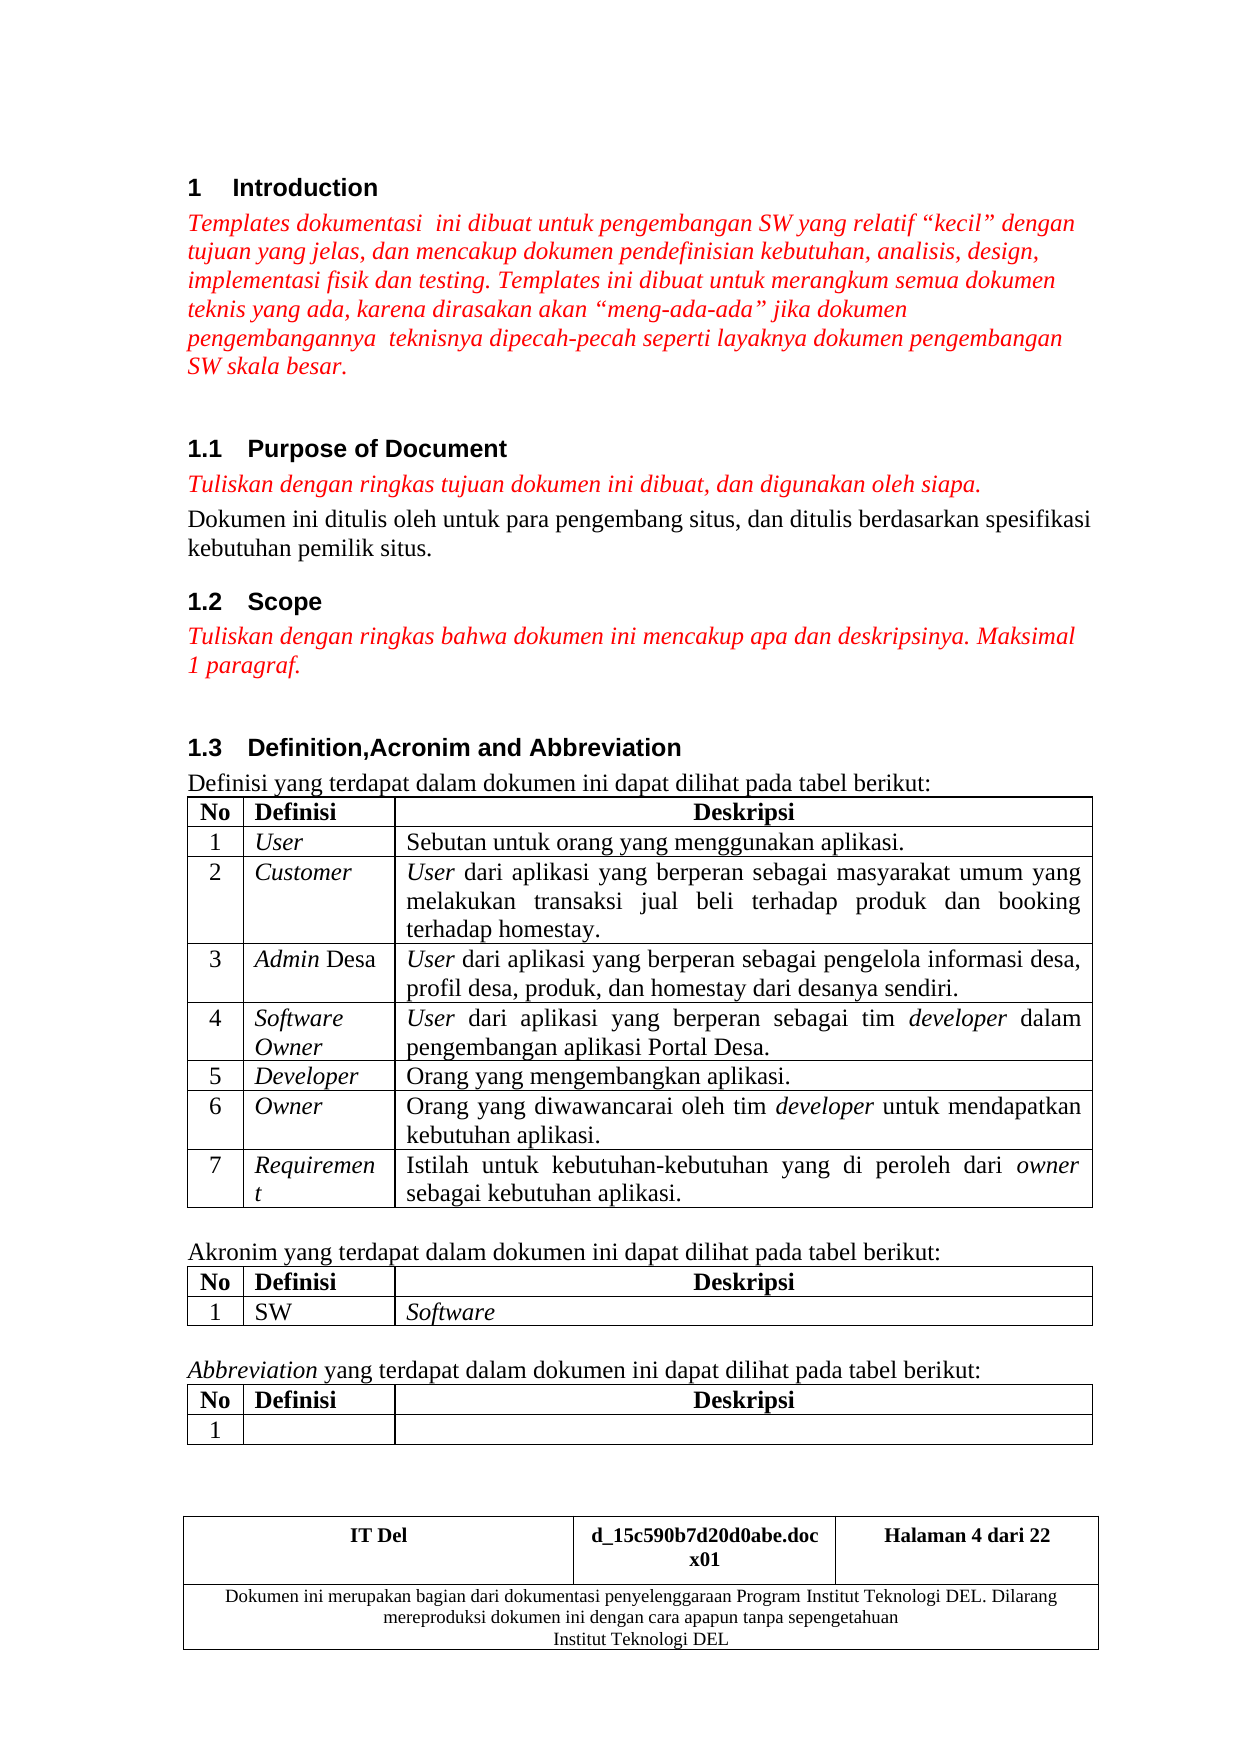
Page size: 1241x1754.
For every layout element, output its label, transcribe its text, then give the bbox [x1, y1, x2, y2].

subtitle Introduction [187, 173, 1092, 201]
table_cell 3 [188, 944, 243, 1002]
subtitle Definition,Acronim and Abbreviation [187, 733, 1092, 761]
table_header Definisi [244, 1385, 394, 1414]
table_cell Developer [244, 1061, 394, 1090]
table_cell Software [396, 1297, 1092, 1325]
text Tuliskan dengan ringkas tujuan dokumen ini dibuat, dan digunakan oleh siapa. [187, 469, 1092, 498]
table_cell Orang yang diwawancarai oleh tim developer untuk mendapatkan kebutuhan aplikasi. [396, 1091, 1092, 1149]
text Templates dokumentasi ini dibuat untuk pengembangan SW yang relatif “kecil” dengan tujuan yang jelas, dan mencakup dokumen pendefinisian kebutuhan, analisis, design, implementasi fisik dan testing. Templates ini dibuat untuk merangkum semua dokumen teknis yang ada, karena dirasakan akan “meng-ada-ada” jika dokumen pengembangannya teknisnya dipecah-pecah seperti layaknya dokumen pengembangan SW skala besar. [187, 208, 1092, 380]
table_cell User dari aplikasi yang berperan sebagai tim developer dalam pengembangan aplikasi Portal Desa. [396, 1003, 1092, 1060]
table_cell [244, 1415, 394, 1443]
text Abbreviation yang terdapat dalam dokumen ini dapat dilihat pada tabel berikut: [187, 1355, 1092, 1384]
table_cell Sebutan untuk orang yang menggunakan aplikasi. [396, 827, 1092, 856]
table_cell 7 [188, 1150, 243, 1207]
table_cell [396, 1415, 1092, 1443]
table_cell 1 [188, 1415, 243, 1443]
table_cell 4 [188, 1003, 243, 1060]
table_cell 2 [188, 857, 243, 943]
text Dokumen ini ditulis oleh untuk para pengembang situs, dan ditulis berdasarkan spesifikasi kebutuhan pemilik situs. [187, 504, 1092, 561]
table_cell Customer [244, 857, 394, 943]
subtitle Scope [187, 586, 1092, 615]
table_header No [188, 1267, 243, 1296]
table_header Definisi [244, 1267, 394, 1296]
table_cell SW [244, 1297, 394, 1325]
table_header Deskripsi [396, 1385, 1092, 1414]
table_cell Requirement [244, 1150, 394, 1207]
table_cell 1 [188, 1297, 243, 1325]
text Tuliskan dengan ringkas bahwa dokumen ini mencakup apa dan deskripsinya. Maksimal 1 paragraf. [187, 621, 1092, 679]
table_header Deskripsi [396, 798, 1092, 826]
text Akronim yang terdapat dalam dokumen ini dapat dilihat pada tabel berikut: [187, 1237, 1092, 1266]
table_header Deskripsi [396, 1267, 1092, 1296]
subtitle Purpose of Document [187, 434, 1092, 463]
table_cell Orang yang mengembangkan aplikasi. [396, 1061, 1092, 1090]
table_cell 5 [188, 1061, 243, 1090]
table_header No [188, 798, 243, 826]
text Definisi yang terdapat dalam dokumen ini dapat dilihat pada tabel berikut: [187, 768, 1092, 796]
table_header Definisi [244, 798, 394, 826]
table_header No [188, 1385, 243, 1414]
table_cell User [244, 827, 394, 856]
table_cell Software Owner [244, 1003, 394, 1060]
table_cell 1 [188, 827, 243, 856]
table_cell Owner [244, 1091, 394, 1149]
table_cell 6 [188, 1091, 243, 1149]
table_cell Admin Desa [244, 944, 394, 1002]
table_cell Istilah untuk kebutuhan-kebutuhan yang di peroleh dari owner sebagai kebutuhan aplikasi. [396, 1150, 1092, 1207]
table_cell User dari aplikasi yang berperan sebagai masyarakat umum yang melakukan transaksi jual beli terhadap produk dan booking terhadap homestay. [396, 857, 1092, 943]
table_cell User dari aplikasi yang berperan sebagai pengelola informasi desa, profil desa, produk, dan homestay dari desanya sendiri. [396, 944, 1092, 1002]
